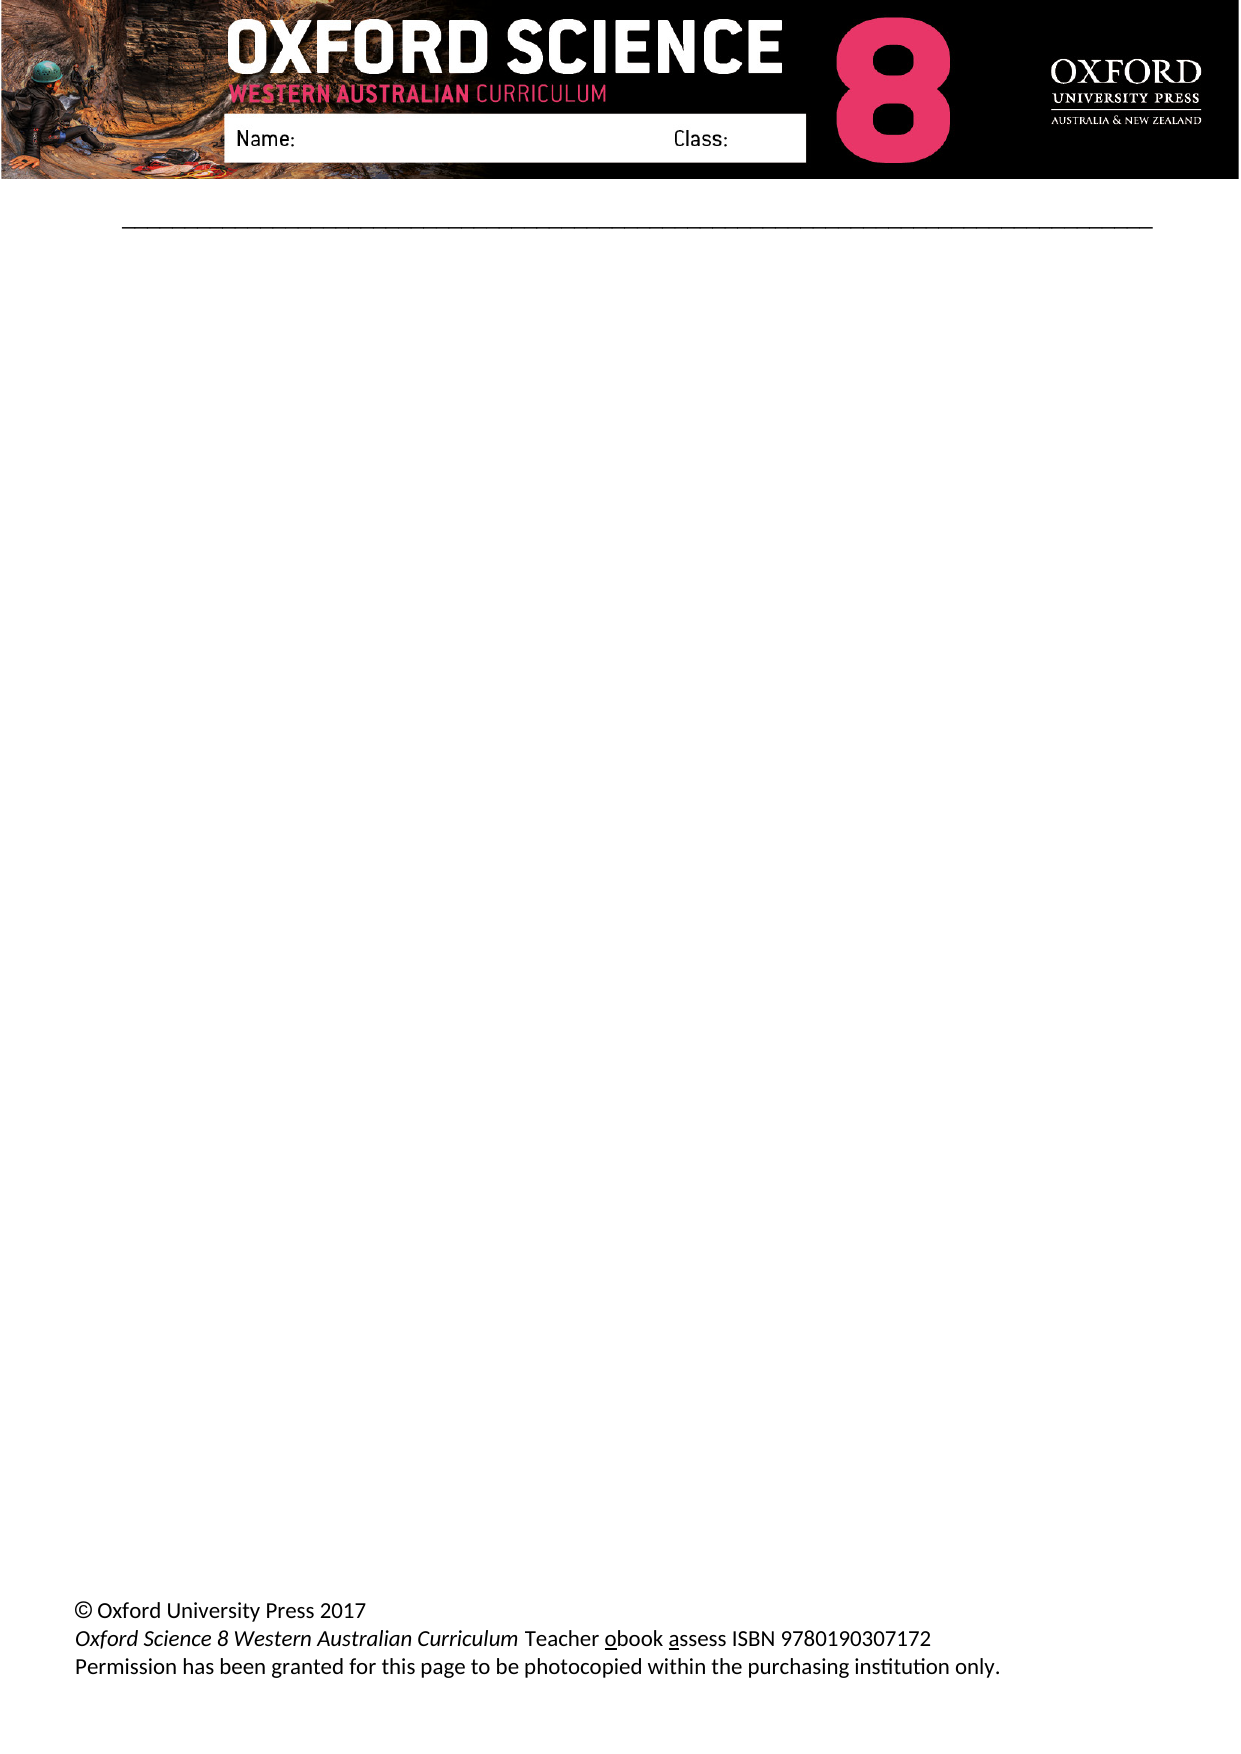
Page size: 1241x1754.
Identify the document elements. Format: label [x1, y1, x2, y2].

picture [0, 0, 1238, 178]
